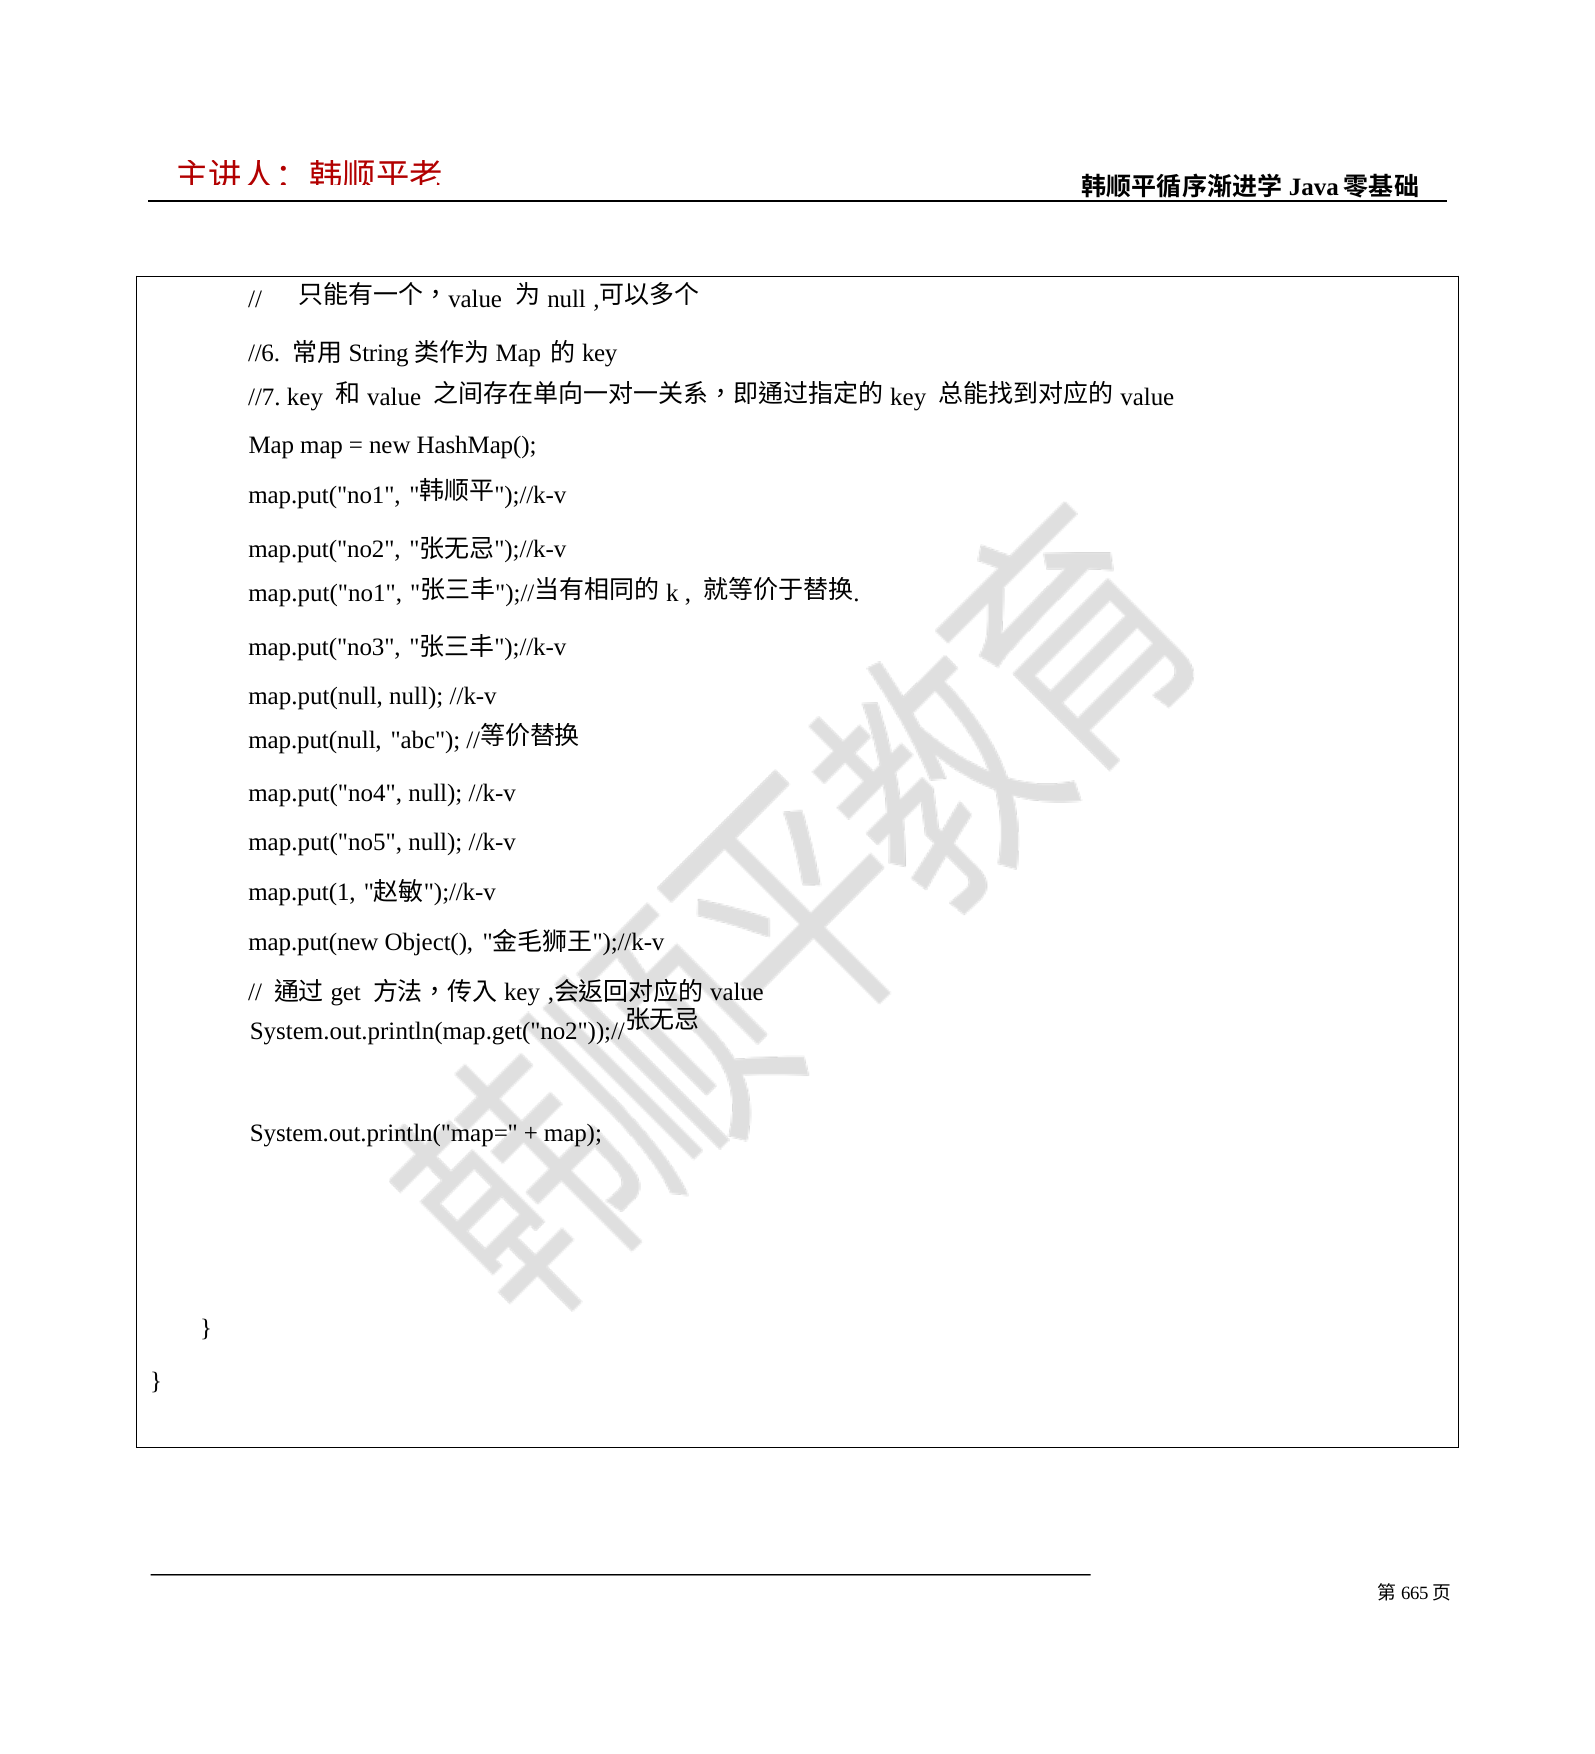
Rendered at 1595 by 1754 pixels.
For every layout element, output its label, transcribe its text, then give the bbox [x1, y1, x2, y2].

picture [150, 1574, 1091, 1578]
table_header // 只能有一个，value 为 null ,可以多个 //6. 常用 String 类作为 Map 的 key //7. key 和 value 之间存在单向一对一关系，即通过指定的 key 总能找到对应的 value Map map = new HashMap(); map.put("no1", "韩顺平");//k-v map.put("no2", "张无忌");//k-v map.put("no1", "张三丰");//当有相同的 k , 就等价于替换. map.put("no3", "张三丰");//k-v map.put(null, null); //k-v map.put(null, "abc"); //等价替换 map.put("no4", null); //k-v map.put("no5", null); //k-v map.put(1, "赵敏");//k-v map.put(new Object(), "金毛狮王");//k-v // 通过 get 方法，传入 key ,会返回对应的 value System.out.println(map.get("no2"));//张无忌 System.out.println("map=" + map); } } [137, 277, 1458, 1447]
